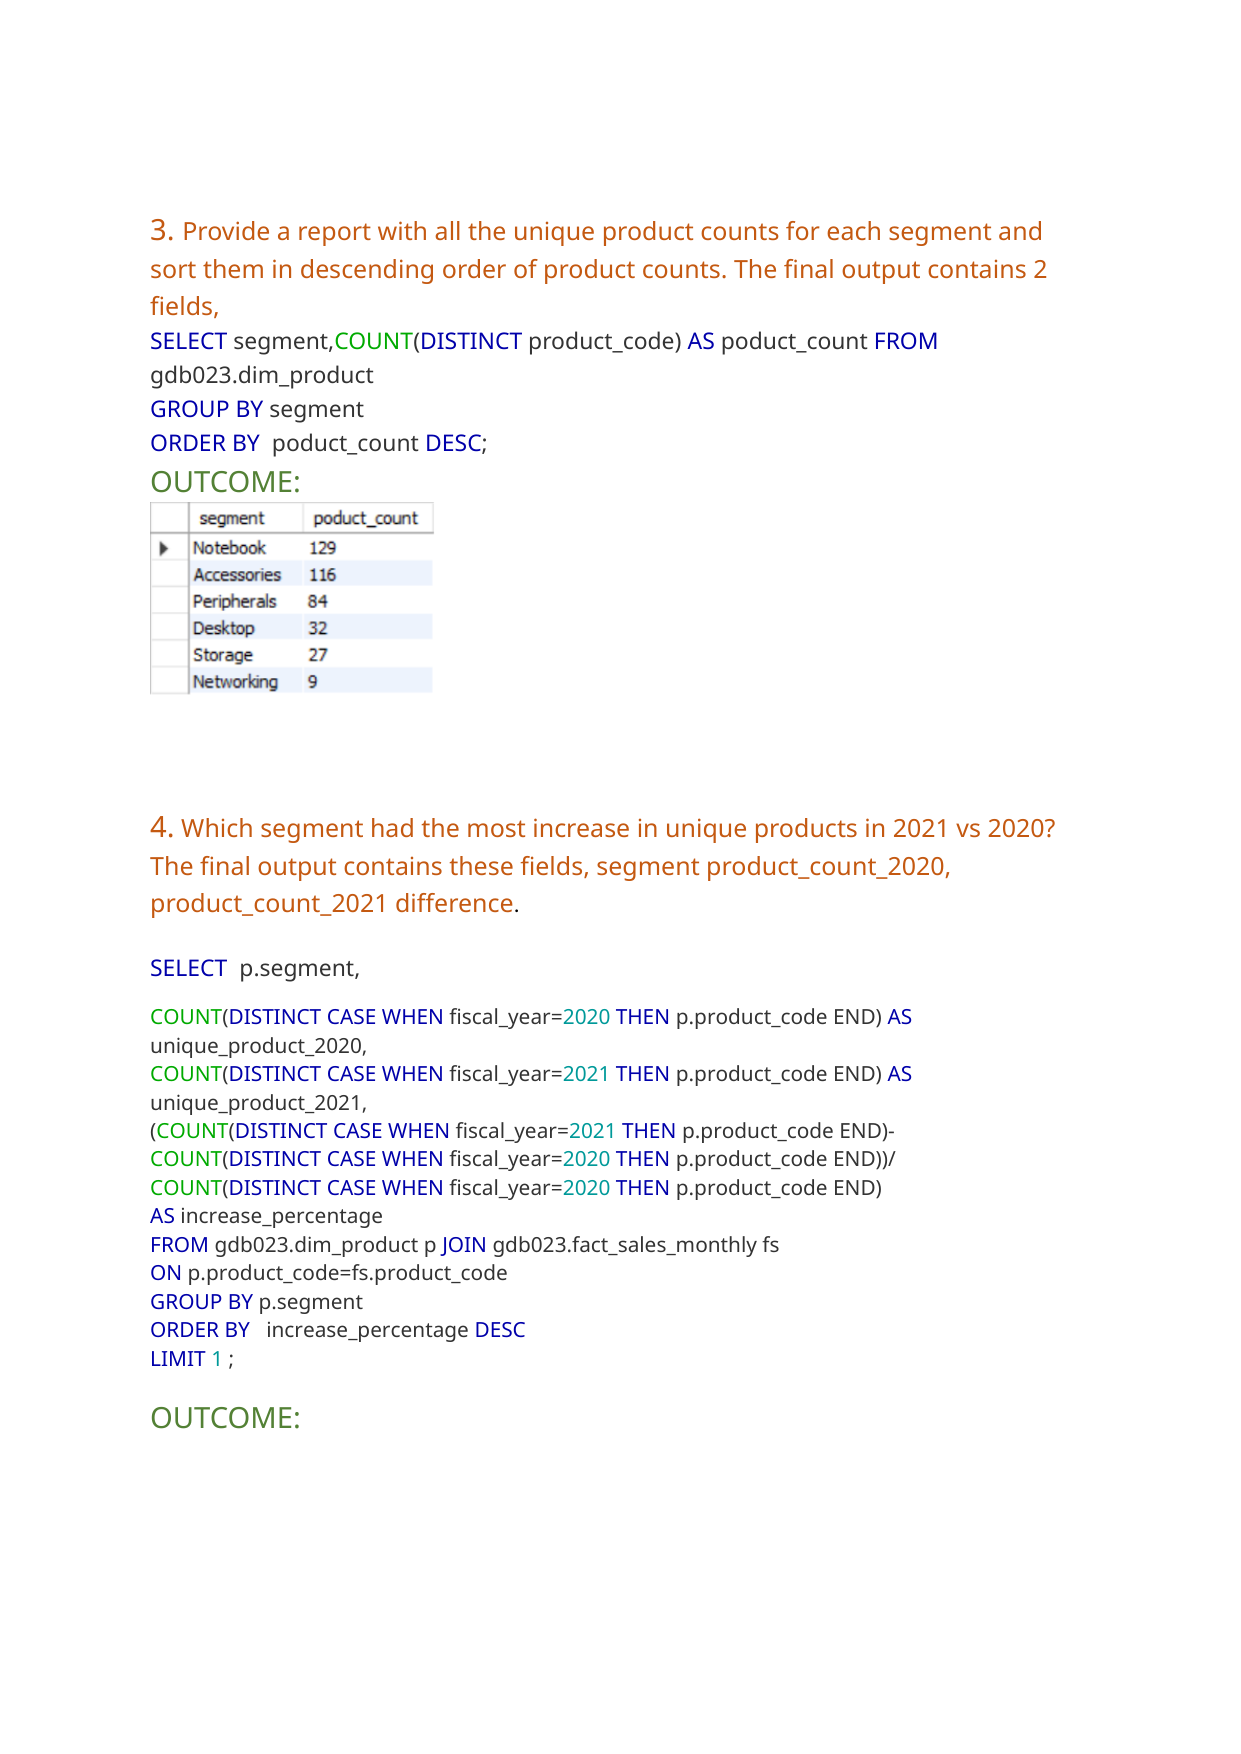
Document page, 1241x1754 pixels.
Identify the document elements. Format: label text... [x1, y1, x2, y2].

text AS increase_percentage [150, 1201, 1090, 1230]
text COUNT(DISTINCT CASE WHEN fiscal_year=2021 THEN p.product_code END) AS unique_product_2021, [150, 1059, 1090, 1116]
picture [150, 502, 435, 698]
text ON p.product_code=fs.product_code [150, 1258, 1090, 1287]
text COUNT(DISTINCT CASE WHEN fiscal_year=2020 THEN p.product_code END) [150, 1173, 1090, 1201]
text COUNT(DISTINCT CASE WHEN fiscal_year=2020 THEN p.product_code END))/ [150, 1144, 1090, 1173]
text GROUP BY p.segment [150, 1287, 1090, 1315]
text 4. Which segment had the most increase in unique products in 2021 vs 2020? The final output contains these fields, segment product_count_2020, product_count_2021 difference. SELECT p.segment, [150, 806, 1090, 983]
text (COUNT(DISTINCT CASE WHEN fiscal_year=2021 THEN p.product_code END)- [150, 1116, 1090, 1144]
text OUTCOME: [150, 1397, 1090, 1437]
text 3. Provide a report with all the unique product counts for each segment and sort them in descending order of product counts. The final output contains 2 fields, SELECT segment,COUNT(DISTINCT product_code) AS poduct_count FROM gdb023.dim_product GROUP BY segment ORDER BY poduct_count DESC; OUTCOME: [150, 209, 1090, 728]
text ORDER BY increase_percentage DESC [150, 1315, 1090, 1344]
text COUNT(DISTINCT CASE WHEN fiscal_year=2020 THEN p.product_code END) AS unique_product_2020, [150, 1002, 1090, 1059]
text FROM gdb023.dim_product p JOIN gdb023.fact_sales_monthly fs [150, 1230, 1090, 1258]
text LIMIT 1 ; [150, 1344, 1090, 1397]
